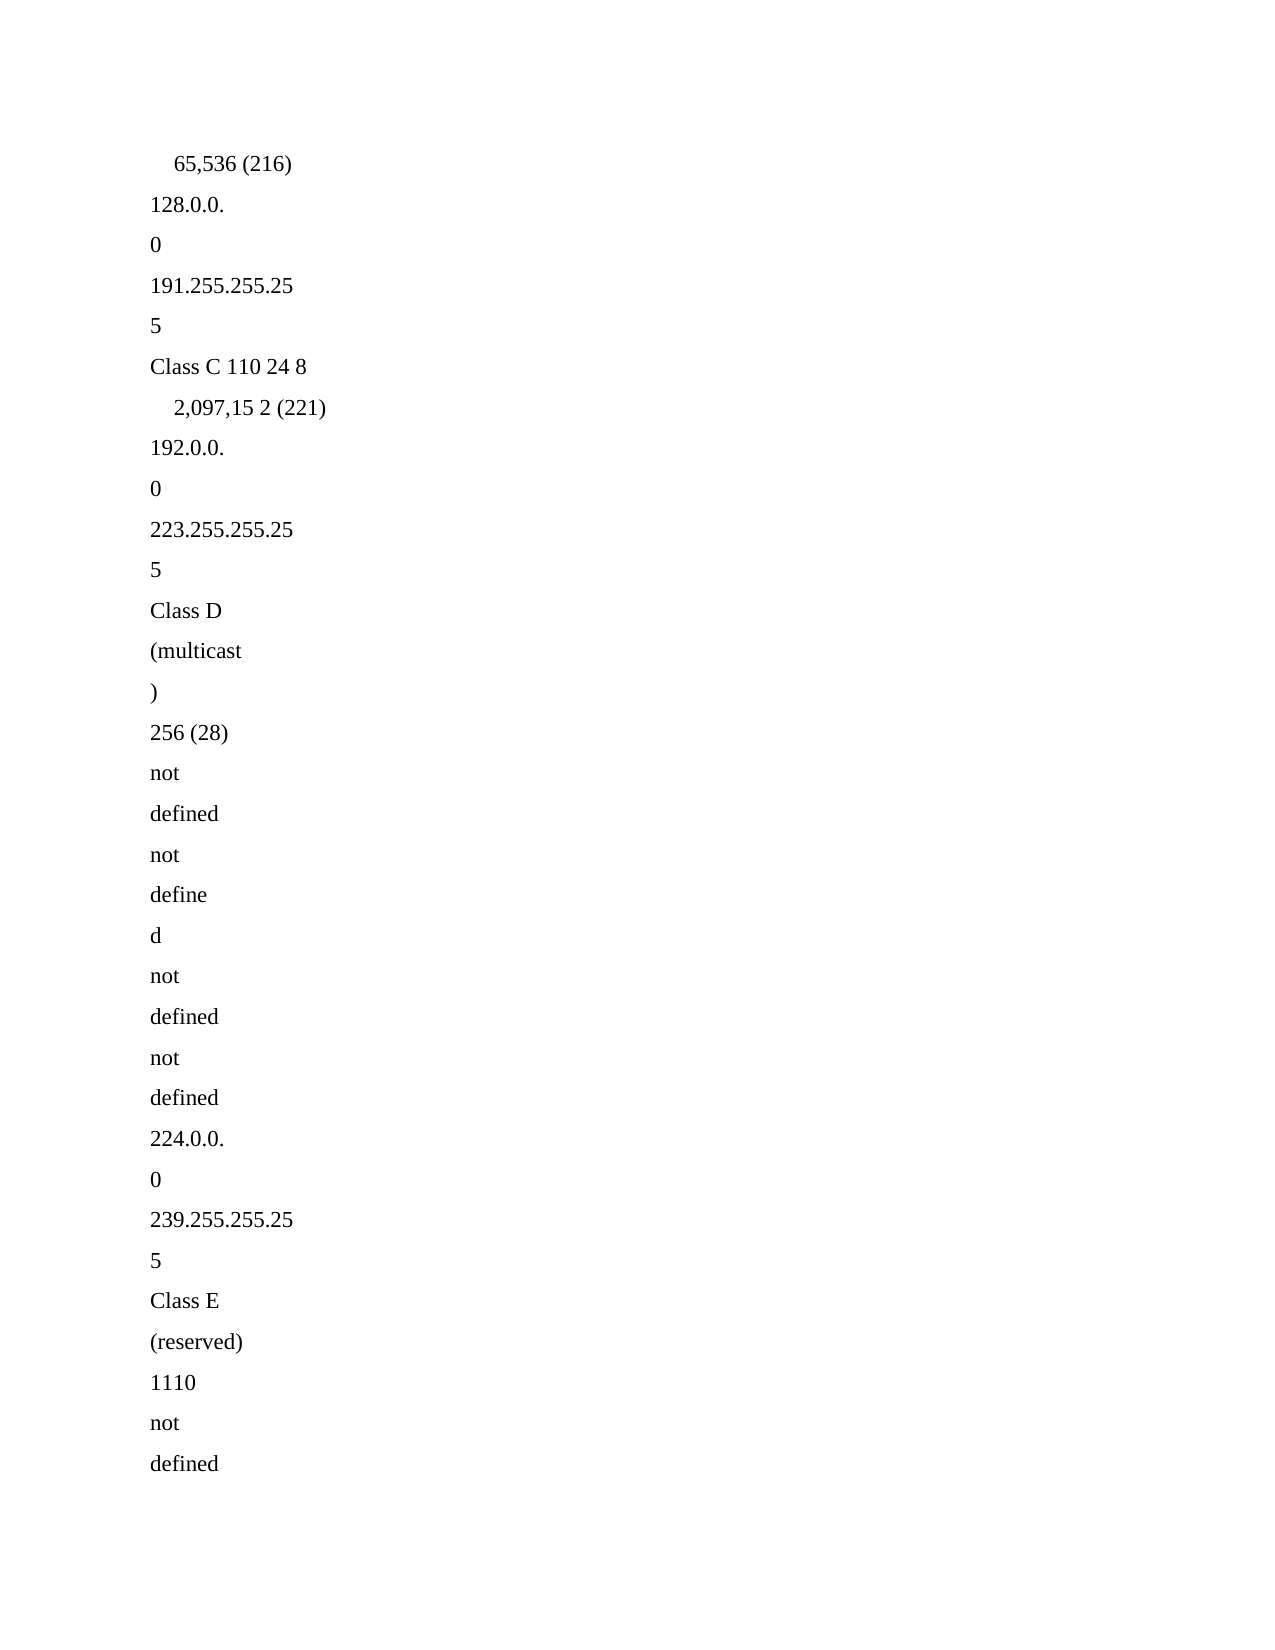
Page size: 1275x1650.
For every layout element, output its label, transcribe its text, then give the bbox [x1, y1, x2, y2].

text 1110 [150, 1369, 1125, 1395]
text 239.255.255.25 [150, 1206, 1125, 1233]
text not [150, 841, 1125, 867]
text defined [150, 1450, 1125, 1476]
text 128.0.0. [150, 191, 1125, 217]
text defined [150, 1003, 1125, 1029]
text 192.0.0. [150, 434, 1125, 461]
text 0 [150, 1166, 1125, 1192]
text (reserved) [150, 1328, 1125, 1354]
text 223.255.255.25 [150, 516, 1125, 542]
text Class E [150, 1287, 1125, 1314]
text (multicast [150, 637, 1125, 664]
text 2,097,15 2 (221) [150, 394, 1125, 420]
text 0 [150, 231, 1125, 258]
text define [150, 881, 1125, 908]
text 5 [150, 1247, 1125, 1273]
text 256 (28) [150, 719, 1125, 745]
text Class D [150, 597, 1125, 623]
text Class C 110 24 8 [150, 353, 1125, 379]
text defined [150, 800, 1125, 826]
text 0 [150, 475, 1125, 501]
text 5 [150, 556, 1125, 583]
text defined [150, 1084, 1125, 1111]
text not [150, 1044, 1125, 1070]
text ) [150, 678, 1125, 704]
text 65,536 (216) [150, 150, 1125, 176]
text 224.0.0. [150, 1125, 1125, 1151]
text 5 [150, 312, 1125, 339]
text 191.255.255.25 [150, 272, 1125, 298]
text d [150, 922, 1125, 948]
text not [150, 759, 1125, 786]
text not [150, 962, 1125, 989]
text not [150, 1409, 1125, 1436]
